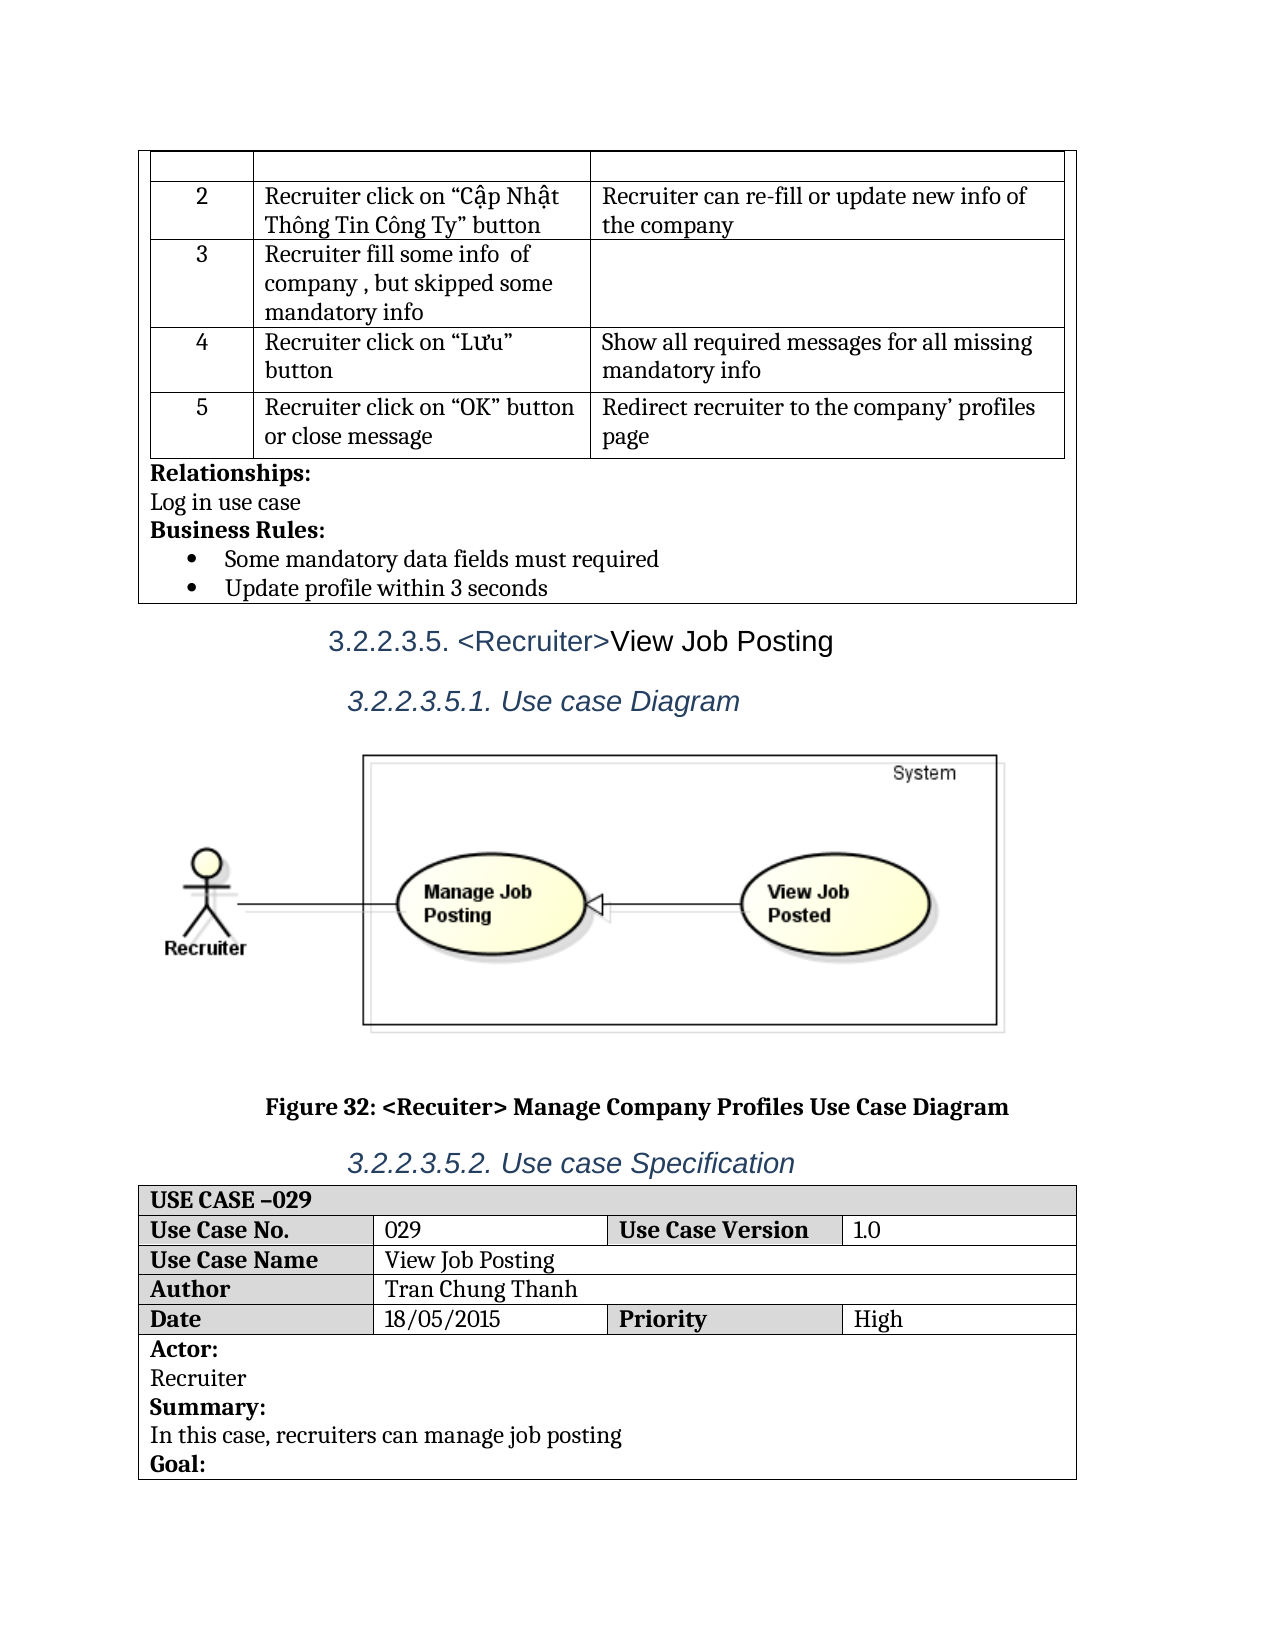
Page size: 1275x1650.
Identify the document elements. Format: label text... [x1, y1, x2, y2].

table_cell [139, 1335, 1076, 1479]
table_cell High [843, 1305, 1076, 1334]
subtitle 3.2.2.3.5.1. Use case Diagram [225, 684, 1125, 717]
table_cell 18/05/2015 [374, 1305, 607, 1334]
table_cell Date [139, 1305, 373, 1334]
table_cell Author [139, 1275, 373, 1304]
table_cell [139, 151, 1076, 602]
text Figure 32: <Recuiter> Manage Company Profiles Use Case Diagram [150, 1093, 1125, 1121]
table_cell Priority [608, 1305, 842, 1334]
picture [150, 722, 1018, 1068]
subtitle 3.2.2.3.5.2. Use case Specification [225, 1146, 1125, 1180]
table_cell 029 [374, 1216, 607, 1244]
table_cell 1.0 [843, 1216, 1076, 1244]
table_cell Tran Chung Thanh [374, 1275, 1076, 1304]
subtitle 3.2.2.3.5. <Recruiter>View Job Posting [225, 624, 1125, 658]
table_header USE CASE –029 [139, 1186, 1076, 1215]
table_cell View Job Posting [374, 1246, 1076, 1274]
table_cell Use Case No. [139, 1216, 373, 1244]
table_cell Use Case Version [608, 1216, 842, 1244]
table_cell Use Case Name [139, 1246, 373, 1274]
